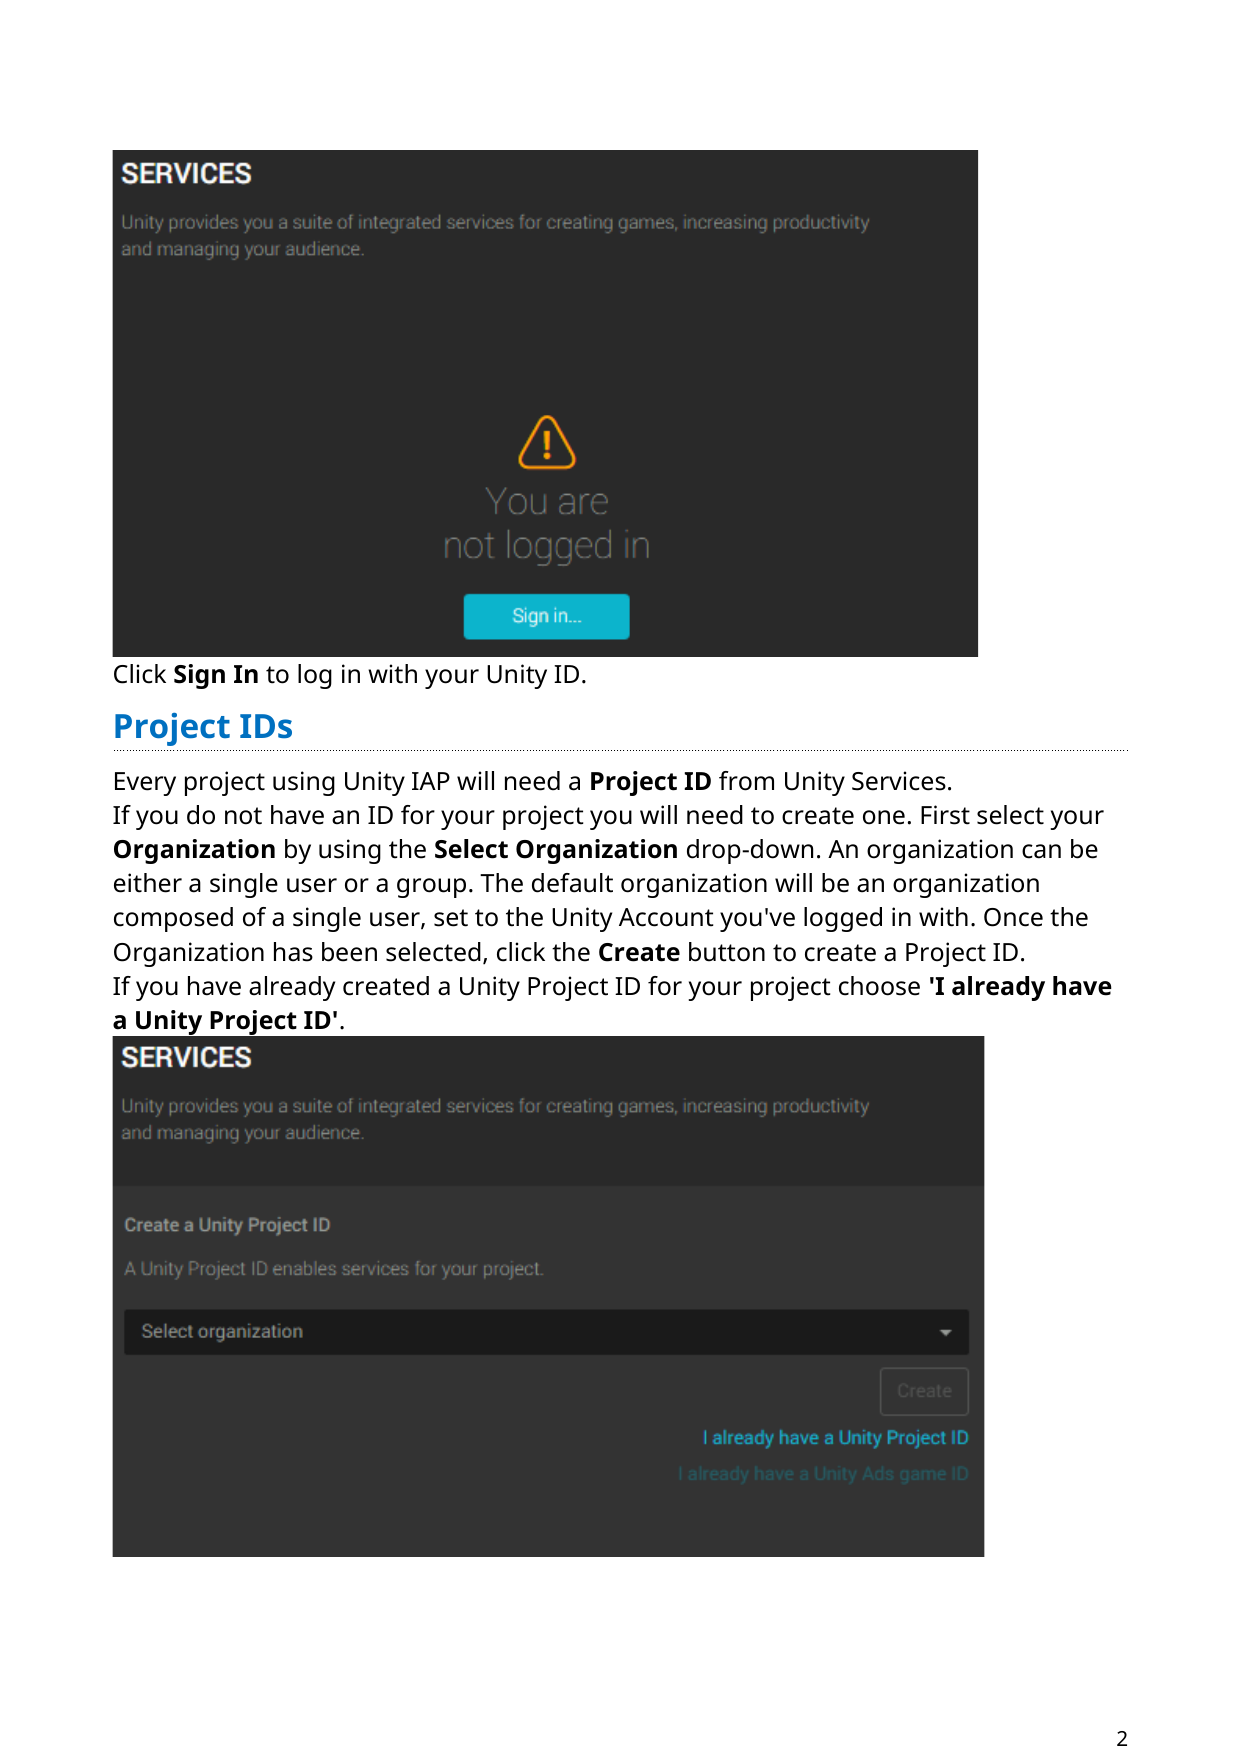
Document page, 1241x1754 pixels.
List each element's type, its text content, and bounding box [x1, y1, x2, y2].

text Every project using Unity IAP will need a Project ID from Unity Services. [112, 764, 1128, 798]
text If you do not have an ID for your project you will need to create one. First select your Organization by using the Select Organization drop-down. An organization can be either a single user or a group. The default organization will be an organization composed of a single user, set to the Unity Account you've logged in with. Once the Organization has been selected, click the Create button to create a Project ID. [112, 798, 1128, 968]
subtitle Project IDs [112, 703, 1128, 751]
text If you have already created a Unity Project ID for your project choose 'I already have a Unity Project ID'. [112, 968, 1128, 1036]
picture [112, 1036, 985, 1557]
text Click Sign In to log in with your Unity ID. [112, 656, 1128, 690]
picture [112, 150, 979, 657]
